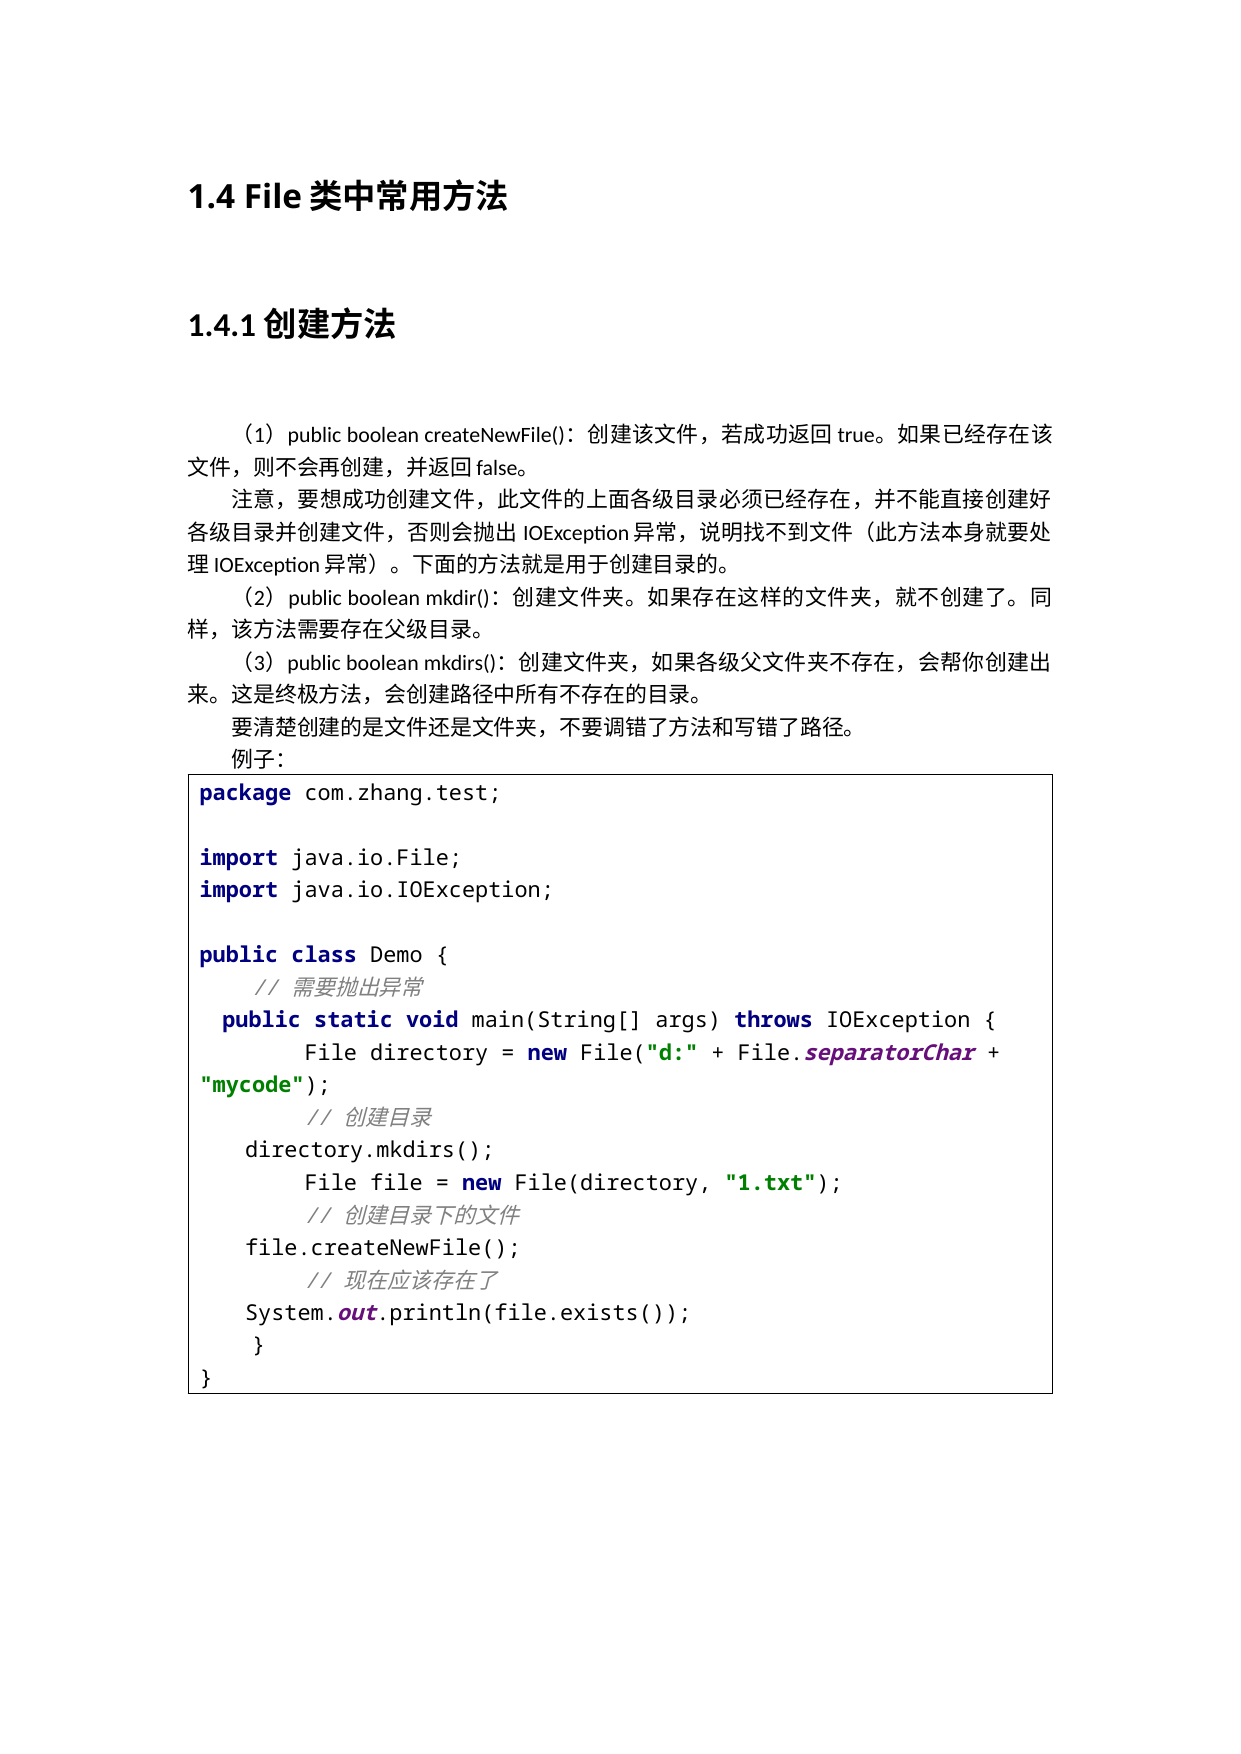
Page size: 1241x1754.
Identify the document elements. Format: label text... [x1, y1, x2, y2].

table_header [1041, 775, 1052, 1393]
text （3）public boolean mkdirs()：创建文件夹，如果各级父文件夹不存在，会帮你创建出来。这是终极方法，会创建路径中所有不存在的目录。 [187, 644, 1053, 709]
subtitle 1.4.1 创建方法 [187, 289, 1053, 354]
text 要清楚创建的是文件还是文件夹，不要调错了方法和写错了路径。 [187, 709, 1053, 742]
text 例子： [187, 742, 1053, 774]
text （2）public boolean mkdir()：创建文件夹。如果存在这样的文件夹，就不创建了。同样，该方法需要存在父级目录。 [187, 579, 1053, 644]
subtitle 1.4 File类中常用方法 [187, 162, 1053, 227]
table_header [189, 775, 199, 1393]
text （1）public boolean createNewFile()：创建该文件，若成功返回true。如果已经存在该文件，则不会再创建，并返回false。 [187, 417, 1053, 482]
text 注意，要想成功创建文件，此文件的上面各级目录必须已经存在，并不能直接创建好各级目录并创建文件，否则会抛出IOException异常，说明找不到文件（此方法本身就要处理IOException异常）。下面的方法就是用于创建目录的。 [187, 482, 1053, 579]
